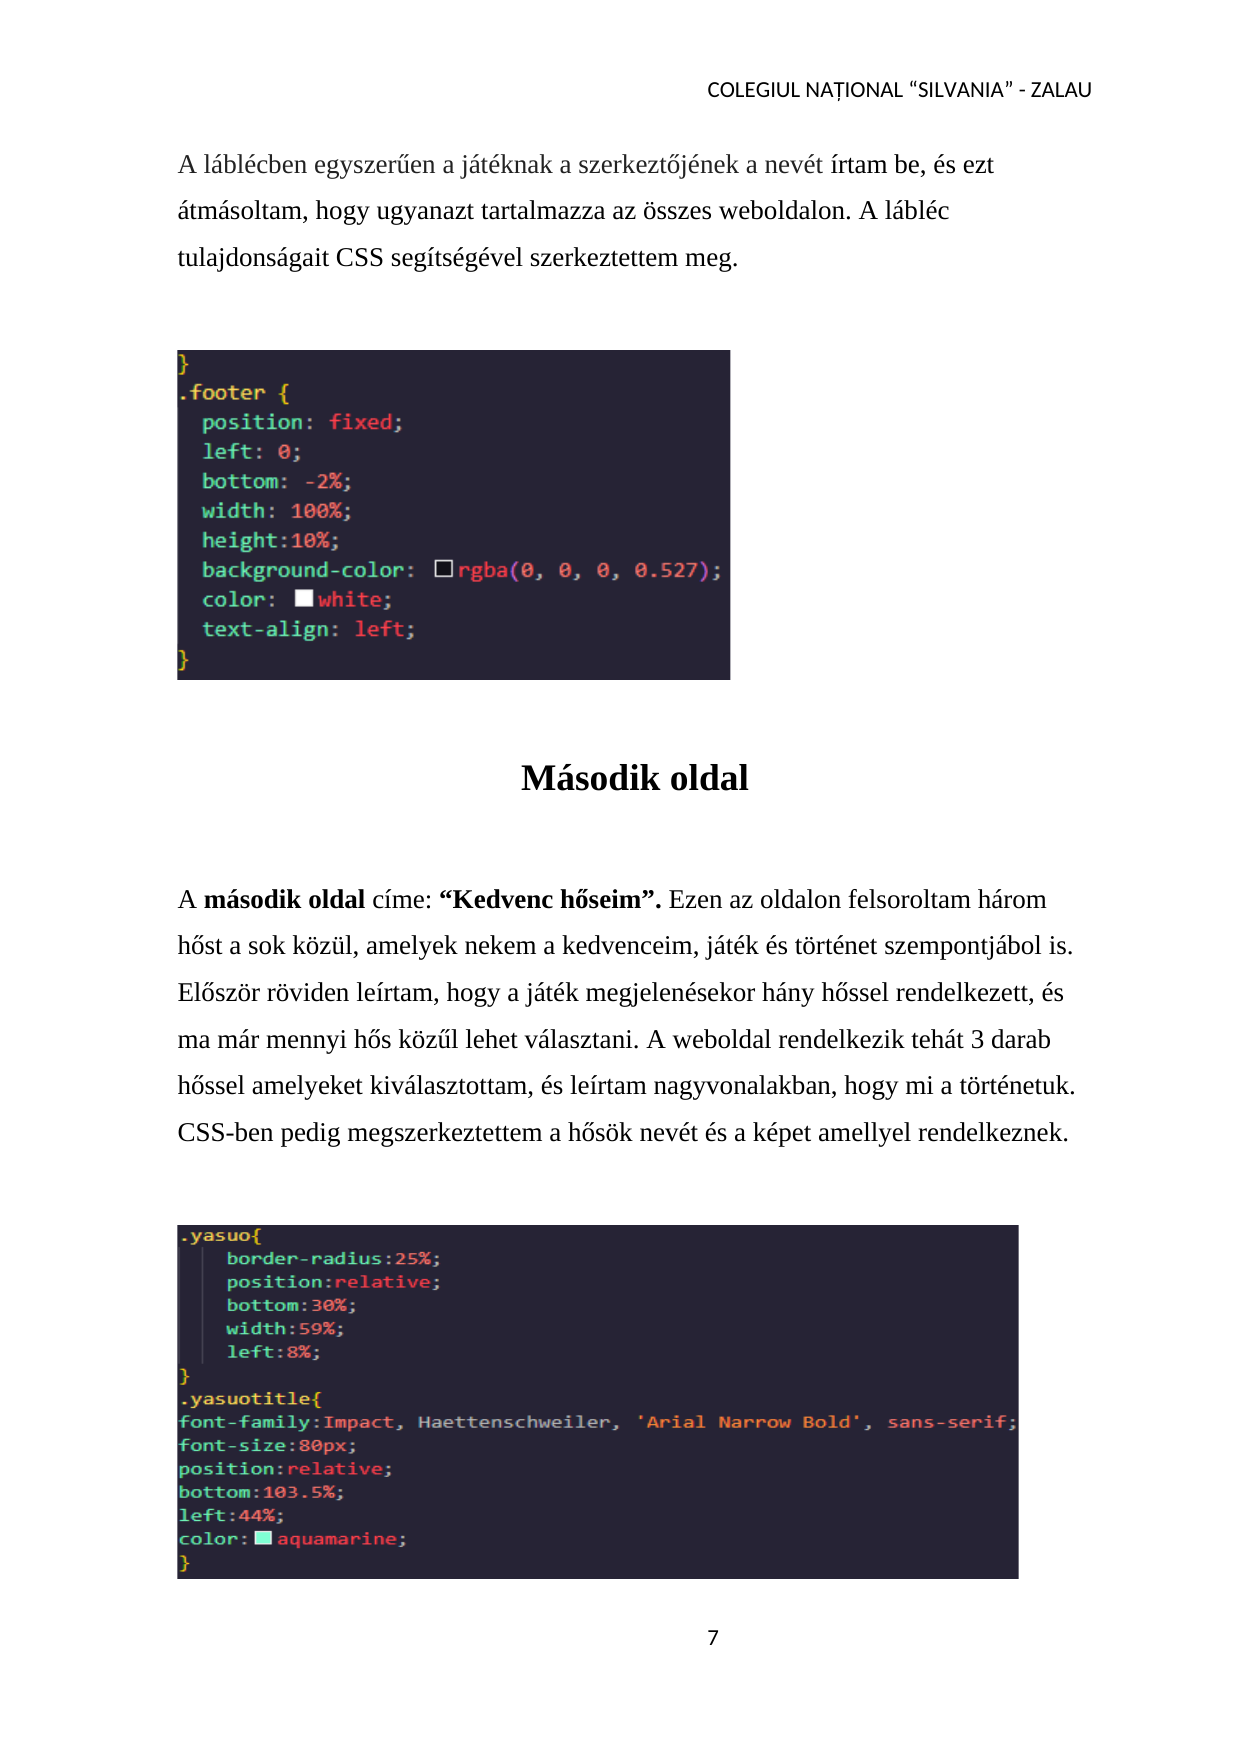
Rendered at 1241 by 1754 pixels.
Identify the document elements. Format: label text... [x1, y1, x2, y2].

text A láblécben egyszerűen a játéknak a szerkeztőjének a nevét írtam be, és ezt átmásoltam, hogy ugyanazt tartalmazza az összes weboldalon. A lábléc tulajdonságait CSS segítségével szerkeztettem meg. [177, 148, 1092, 272]
picture [177, 350, 731, 680]
picture [177, 1225, 1019, 1579]
text A második oldal címe: “Kedvenc hőseim”. Ezen az oldalon felsoroltam három hőst a sok közül, amelyek nekem a kedvenceim, játék és történet szempontjábol is. Először röviden leírtam, hogy a játék megjelenésekor hány hőssel rendelkezett, és ma már mennyi hős közűl lehet választani. A weboldal rendelkezik tehát 3 darab hőssel amelyeket kiválasztottam, és leírtam nagyvonalakban, hogy mi a történetuk. CSS-ben pedig megszerkeztettem a hősök nevét és a képet amellyel rendelkeznek. [177, 883, 1092, 1147]
text Második oldal [177, 756, 1092, 799]
